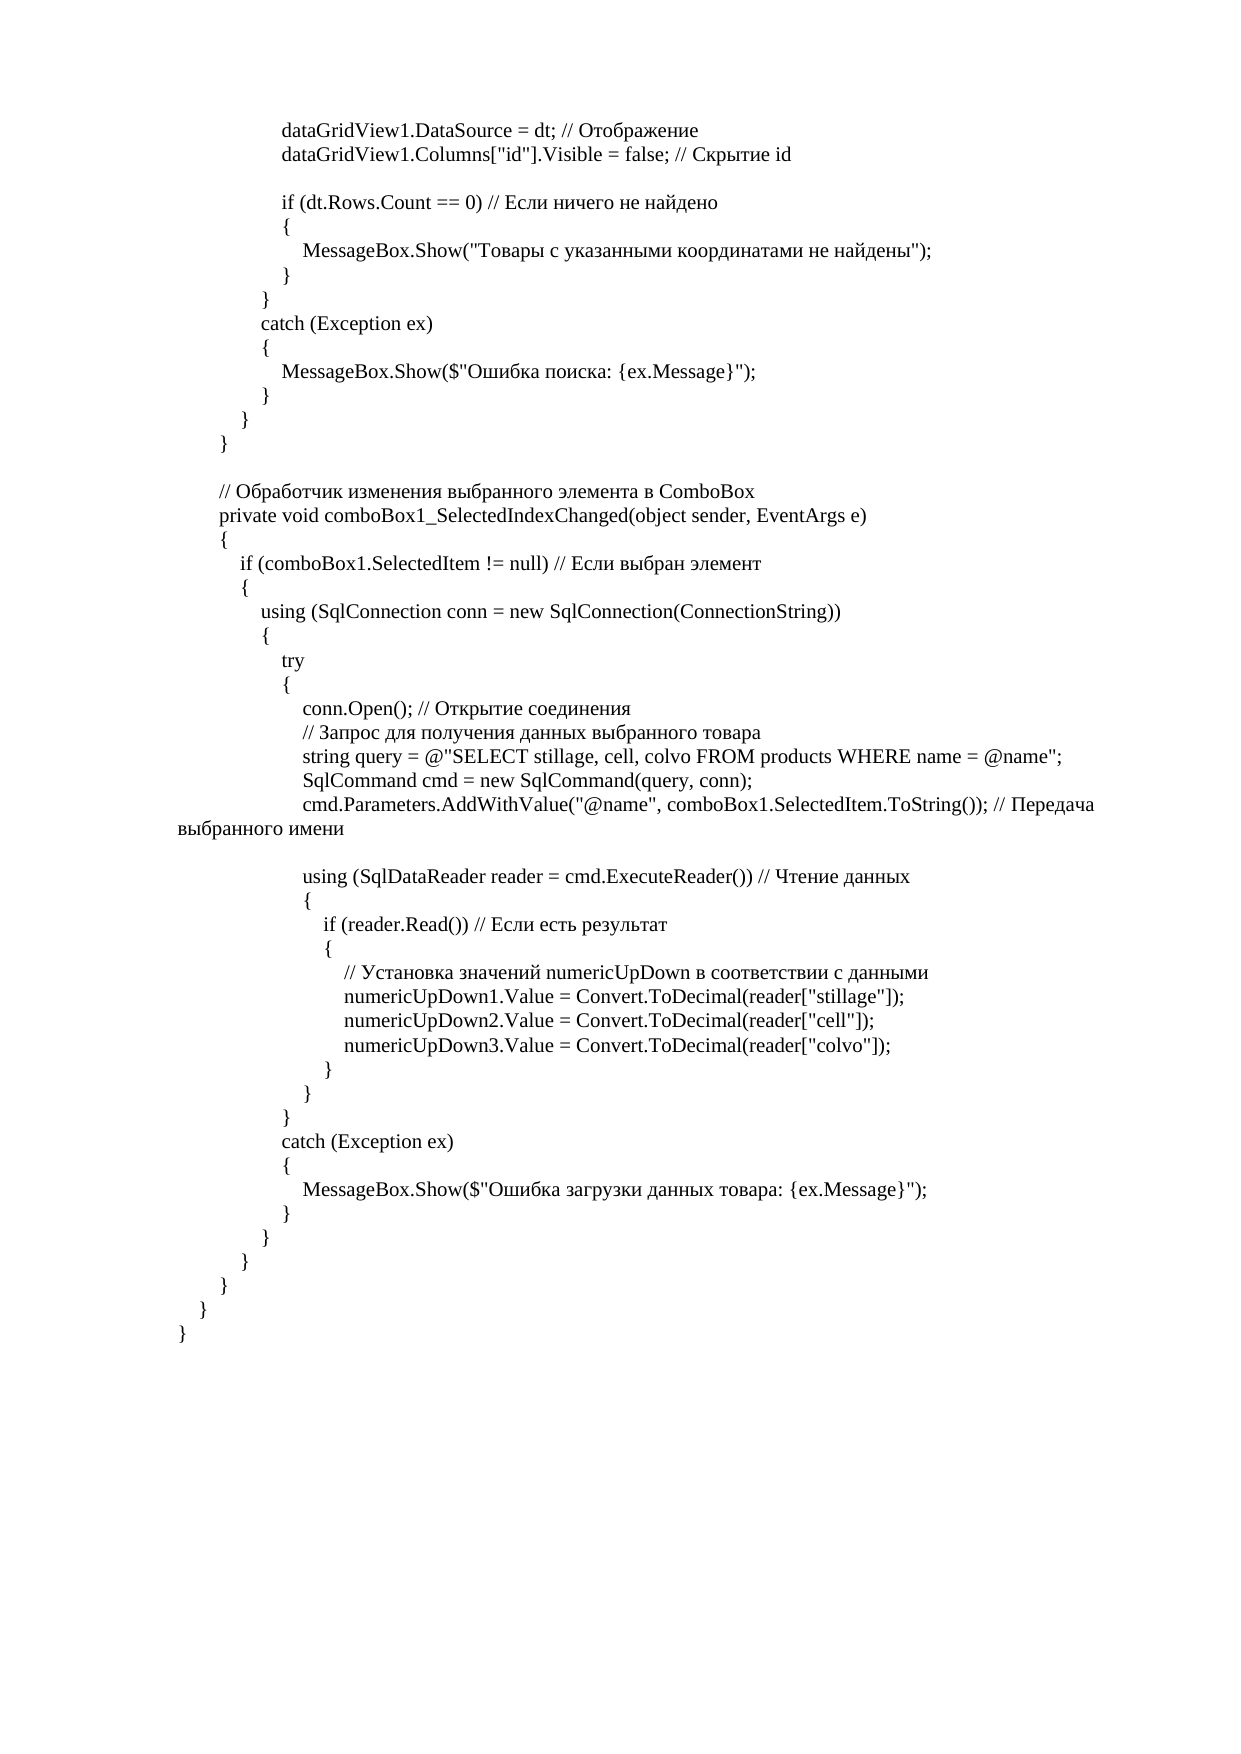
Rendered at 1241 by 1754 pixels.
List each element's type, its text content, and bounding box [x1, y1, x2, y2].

text } [177, 407, 1152, 431]
text } [177, 1081, 1152, 1105]
text using (SqlConnection conn = new SqlConnection(ConnectionString)) [177, 599, 1152, 623]
text } [177, 1057, 1152, 1081]
text numericUpDown1.Value = Convert.ToDecimal(reader["stillage"]); [177, 984, 1152, 1008]
text if (reader.Read()) // Если есть результат [177, 912, 1152, 936]
text string query = @"SELECT stillage, cell, colvo FROM products WHERE name = @name"; [177, 744, 1152, 768]
text dataGridView1.DataSource = dt; // Отображение [177, 118, 1152, 142]
text { [177, 672, 1152, 696]
text { [177, 335, 1152, 359]
text { [177, 888, 1152, 912]
text } [177, 262, 1152, 287]
text catch (Exception ex) [177, 311, 1152, 335]
text private void comboBox1_SelectedIndexChanged(object sender, EventArgs e) [177, 503, 1152, 527]
text SqlCommand cmd = new SqlCommand(query, conn); [177, 768, 1152, 792]
text MessageBox.Show("Товары с указанными координатами не найдены"); [177, 238, 1152, 262]
text // Запрос для получения данных выбранного товара [177, 720, 1152, 744]
text numericUpDown2.Value = Convert.ToDecimal(reader["cell"]); [177, 1008, 1152, 1032]
text // Обработчик изменения выбранного элемента в ComboBox [177, 479, 1152, 503]
text } [177, 1225, 1152, 1249]
text { [177, 623, 1152, 647]
text using (SqlDataReader reader = cmd.ExecuteReader()) // Чтение данных [177, 864, 1152, 888]
text numericUpDown3.Value = Convert.ToDecimal(reader["colvo"]); [177, 1032, 1152, 1057]
text { [177, 527, 1152, 551]
text cmd.Parameters.AddWithValue("@name", comboBox1.SelectedItem.ToString()); // Передача выбранного имени [177, 792, 1152, 840]
text } [177, 1297, 1152, 1321]
text { [177, 936, 1152, 960]
text } [177, 1105, 1152, 1129]
text MessageBox.Show($"Ошибка поиска: {ex.Message}"); [177, 359, 1152, 383]
text conn.Open(); // Открытие соединения [177, 696, 1152, 720]
text try [177, 647, 1152, 672]
text { [177, 575, 1152, 599]
text } [177, 1273, 1152, 1297]
text } [177, 1201, 1152, 1225]
text } [177, 431, 1152, 455]
text // Установка значений numericUpDown в соответствии с данными [177, 960, 1152, 984]
text if (dt.Rows.Count == 0) // Если ничего не найдено [177, 190, 1152, 214]
text dataGridView1.Columns["id"].Visible = false; // Скрытие id [177, 142, 1152, 166]
text if (comboBox1.SelectedItem != null) // Если выбран элемент [177, 551, 1152, 575]
text } [177, 1249, 1152, 1273]
text { [177, 214, 1152, 238]
text catch (Exception ex) [177, 1129, 1152, 1153]
text } [177, 1321, 1152, 1345]
text } [177, 383, 1152, 407]
text { [177, 1153, 1152, 1177]
text MessageBox.Show($"Ошибка загрузки данных товара: {ex.Message}"); [177, 1177, 1152, 1201]
text } [177, 287, 1152, 311]
